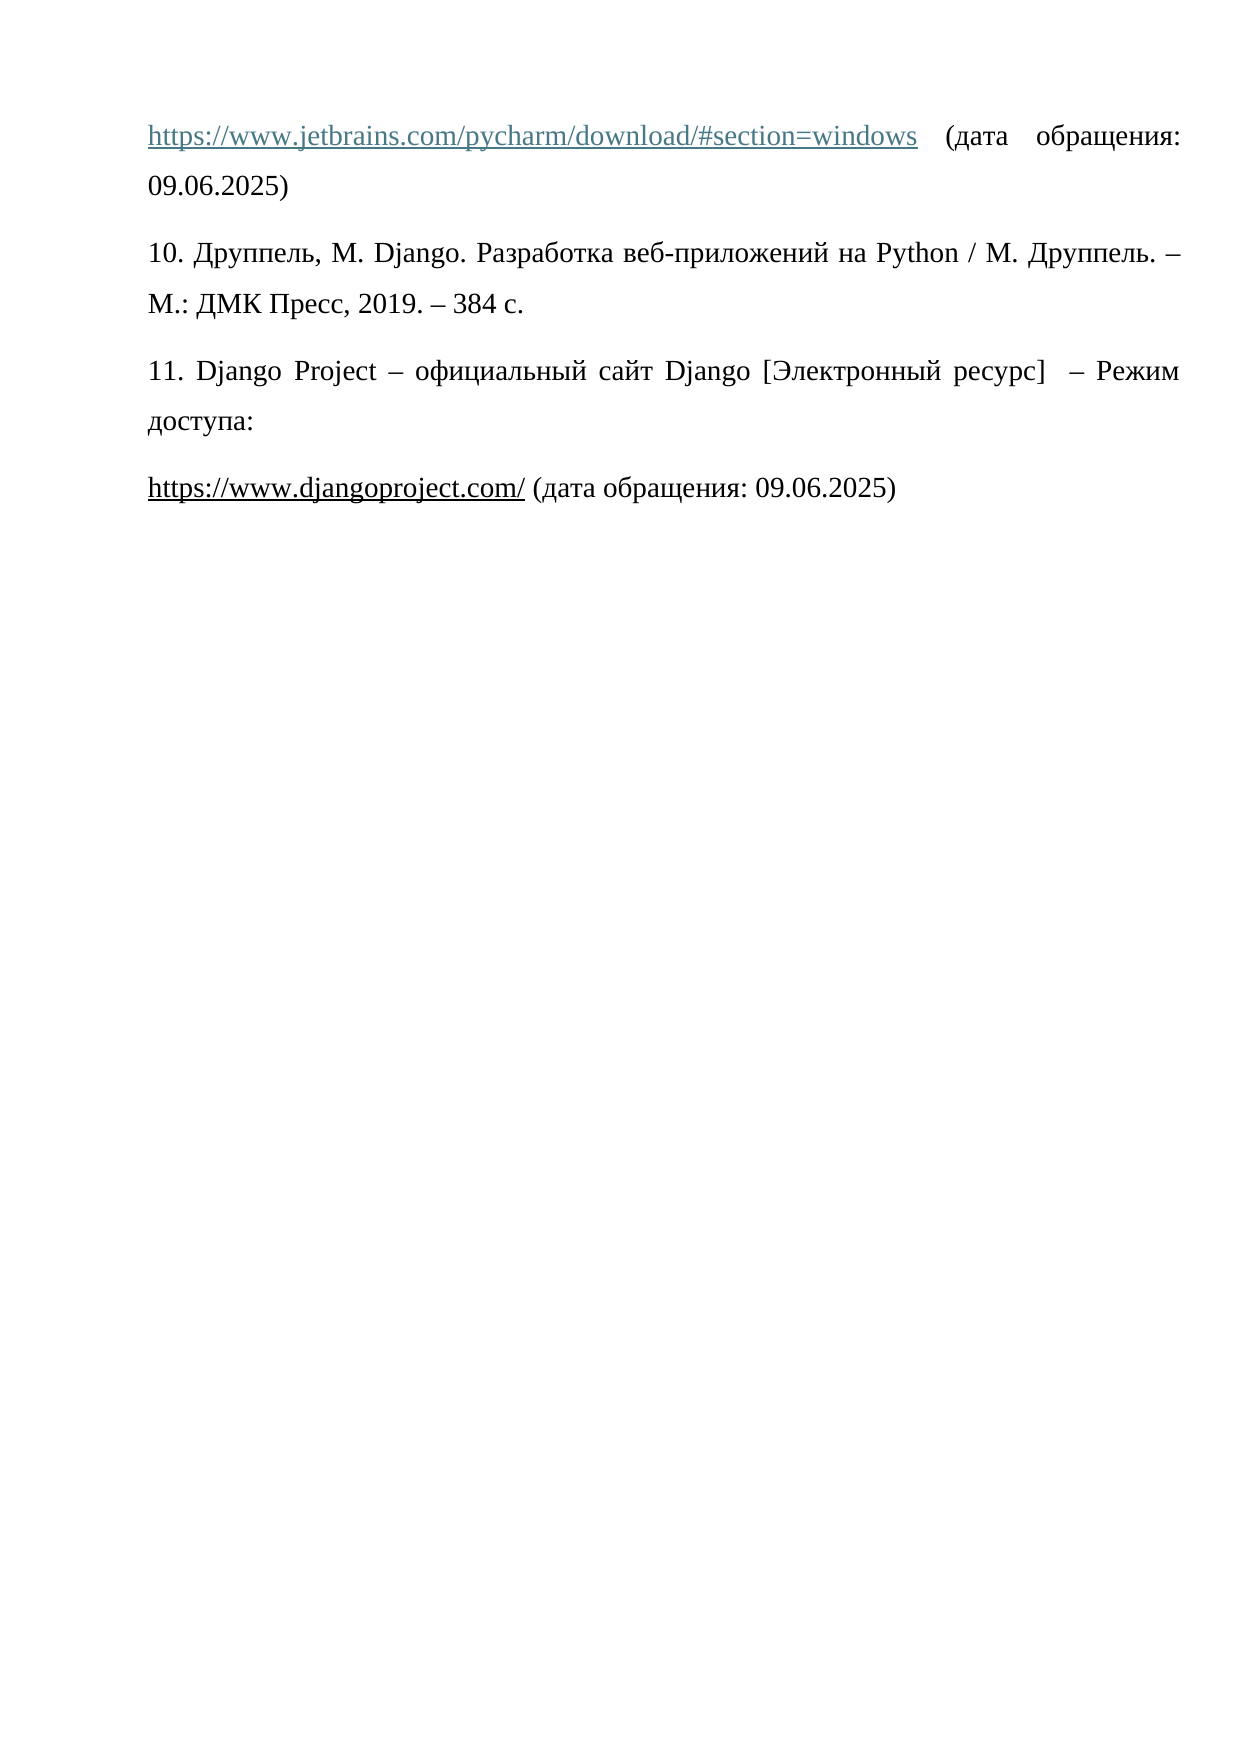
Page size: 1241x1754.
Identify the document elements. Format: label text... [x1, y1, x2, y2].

text https://www.djangoproject.com/ (дата обращения: 09.06.2025) [148, 470, 1181, 503]
text 11. Django Project – официальный сайт Django [Электронный ресурс] – Режим доступа: [148, 353, 1181, 437]
text https://www.jetbrains.com/pycharm/download/#section=windows (дата обращения: 09.06.2025) [148, 118, 1181, 202]
text 10. Друппель, М. Django. Разработка веб-приложений на Python / М. Друппель. – М.: ДМК Пресс, 2019. – 384 с. [148, 235, 1181, 319]
